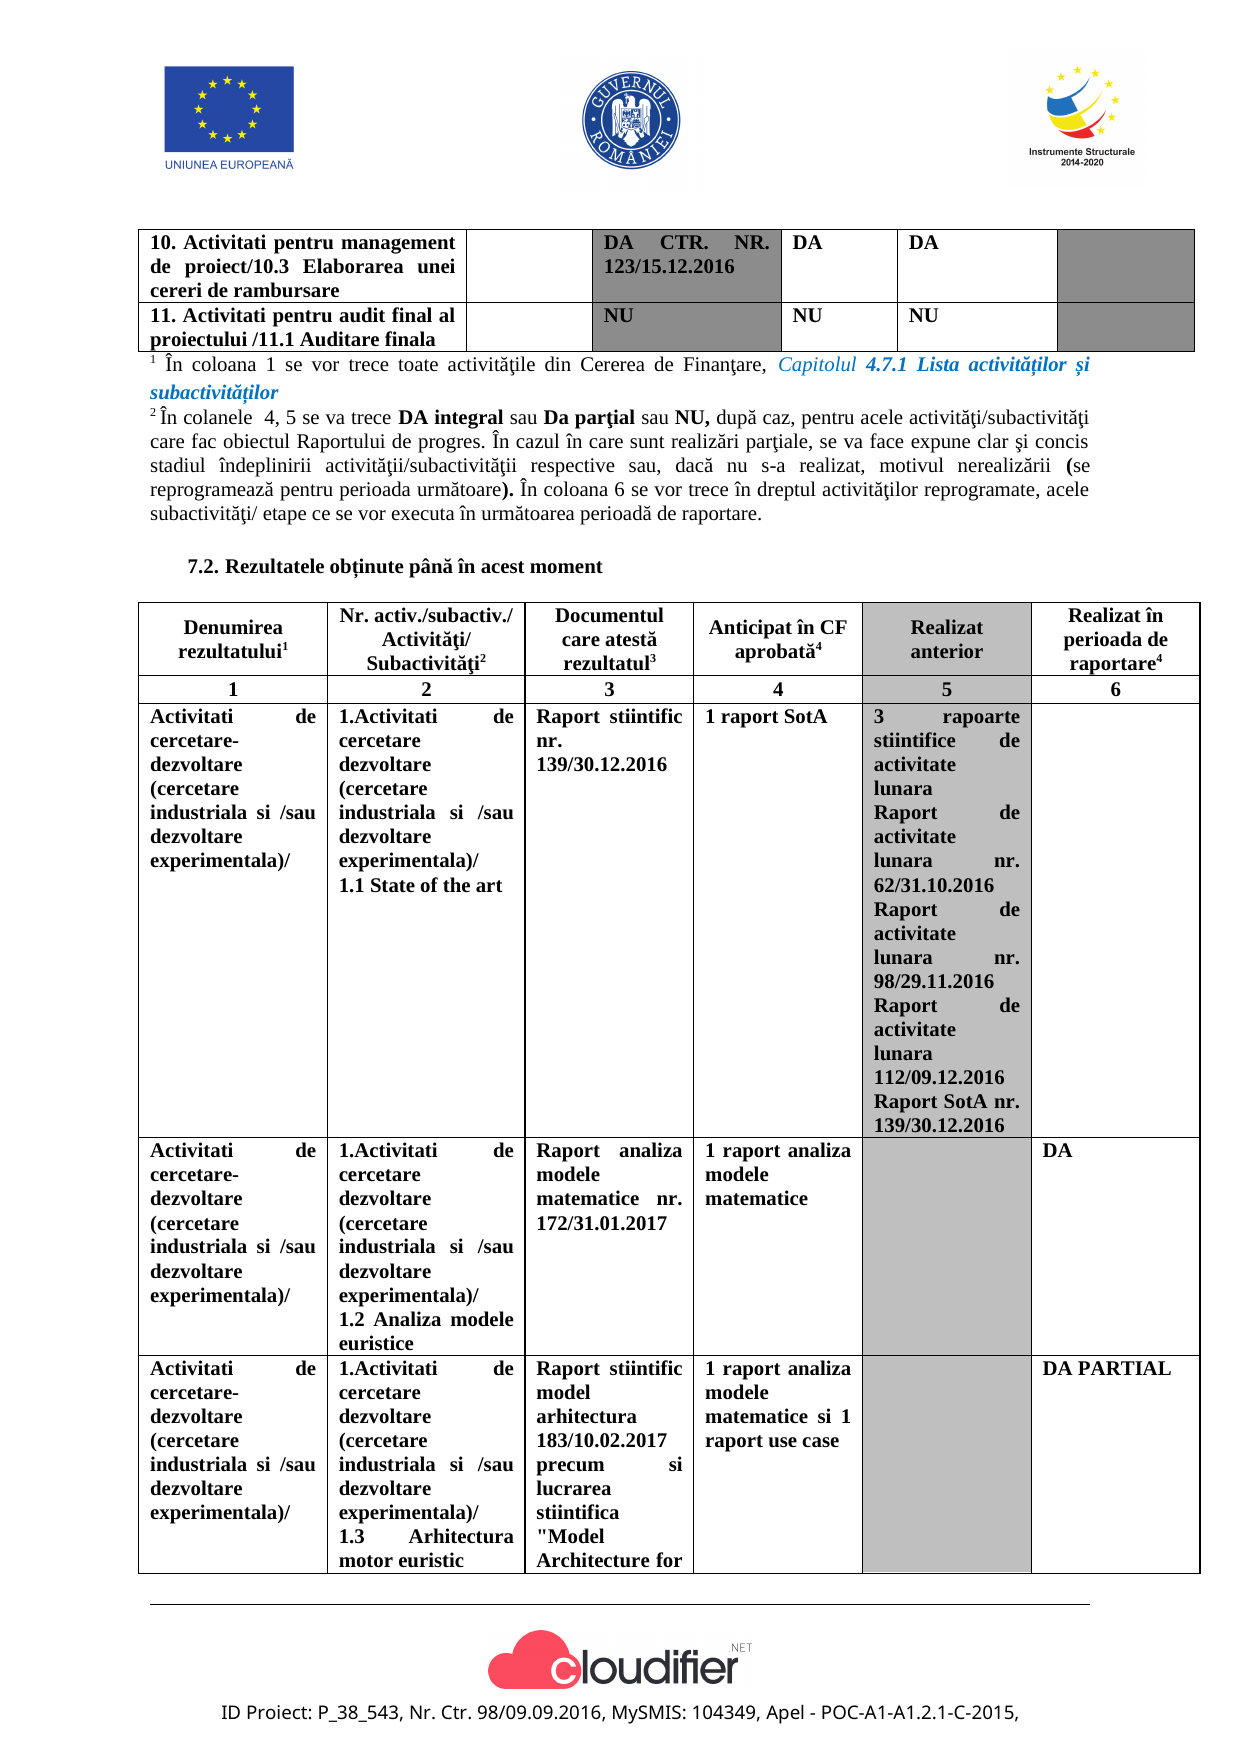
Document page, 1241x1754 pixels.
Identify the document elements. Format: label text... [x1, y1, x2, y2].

table_cell 11. Activitati pentru audit final al proiectului /11.1 Auditare finala [139, 303, 466, 351]
text 1 În coloana 1 se vor trece toate activităţile din Cererea de Finanţare, Capitolul 4.7.1 Lista activităților și subactivităților [150, 352, 1090, 405]
table_cell DA [782, 230, 897, 302]
table_cell 5 [863, 676, 1031, 703]
table_cell Raport analiza modele matematice nr. 172/31.01.2017 [526, 1138, 693, 1355]
list Rezultatele obținute până în acest moment [187, 554, 1090, 578]
table_cell NU [782, 303, 897, 351]
table_cell 1.Activitati de cercetare dezvoltare (cercetare industriala si /sau dezvoltare experimentala)/ 1.1 State of the art [328, 704, 524, 1137]
table_cell DA CTR. NR. 123/15.12.2016 [593, 230, 781, 302]
table_cell 1 raport SotA [694, 704, 862, 1137]
table_cell [1058, 303, 1194, 351]
table_cell 1 [139, 676, 327, 703]
table_cell [863, 1356, 1031, 1572]
table_cell [863, 1138, 1031, 1355]
table_cell 4 [694, 676, 862, 703]
table_cell 2 [328, 676, 524, 703]
table_cell Activitati de cercetare-dezvoltare (cercetare industriala si /sau dezvoltare experimentala)/ [139, 1138, 327, 1355]
table_header Denumirea rezultatului1 [139, 603, 327, 675]
table_header Documentul care atestă rezultatul3 [526, 603, 693, 675]
table_cell 1 raport analiza modele matematice [694, 1138, 862, 1355]
text 2 În colanele 4, 5 se va trece DA integral sau Da parţial sau NU, după caz, pentru acele activităţi/subactivităţi care fac obiectul Raportului de progres. În cazul în care sunt realizări parţiale, se va face expune clar şi concis stadiul îndeplinirii activităţii/subactivităţii respective sau, dacă nu s-a realizat, motivul nerealizării (se reprogramează pentru perioada următoare). În coloana 6 se vor trece în dreptul activităţilor reprogramate, acele subactivităţi/ etape ce se vor executa în următoarea perioadă de raportare. [150, 405, 1090, 525]
table_cell Activitati de cercetare-dezvoltare (cercetare industriala si /sau dezvoltare experimentala)/ [139, 704, 327, 1137]
picture [488, 1630, 753, 1689]
picture [1009, 48, 1147, 186]
table_header Realizat anterior [863, 603, 1031, 675]
table_cell 3 [526, 676, 693, 703]
table_cell 1.Activitati de cercetare dezvoltare (cercetare industriala si /sau dezvoltare experimentala)/ 1.2 Analiza modele euristice [328, 1138, 524, 1355]
table_cell [1032, 704, 1199, 1137]
table_cell NU [593, 303, 781, 351]
table_cell [467, 303, 592, 351]
picture [556, 43, 705, 192]
table_cell 1.Activitati de cercetare dezvoltare (cercetare industriala si /sau dezvoltare experimentala)/ 1.3 Arhitectura motor euristic [328, 1356, 524, 1572]
table_cell DA [898, 230, 1057, 302]
table_cell [1058, 230, 1194, 302]
table_cell 6 [1032, 676, 1199, 703]
table_cell DA [1032, 1138, 1199, 1355]
table_cell 3 rapoarte stiintifice de activitate lunara Raport de activitate lunara nr. 62/31.10.2016 Raport de activitate lunara nr. 98/29.11.2016 Raport de activitate lunara 112/09.12.2016 Raport SotA nr. 139/30.12.2016 [863, 704, 1031, 1137]
table_cell NU [898, 303, 1057, 351]
table_cell Activitati de cercetare-dezvoltare (cercetare industriala si /sau dezvoltare experimentala)/ [139, 1356, 327, 1572]
table_header Nr. activ./subactiv./ Activităţi/ Subactivităţi2 [328, 603, 524, 675]
table_cell [467, 230, 592, 302]
table_cell DA PARTIAL [1032, 1356, 1199, 1572]
table_header Anticipat în CF aprobată4 [694, 603, 862, 675]
table_cell 10. Activitati pentru management de proiect/10.3 Elaborarea unei cereri de rambursare [139, 230, 466, 302]
table_cell Raport stiintific nr. 139/30.12.2016 [526, 704, 693, 1137]
picture [150, 38, 309, 197]
table_cell 1 raport analiza modele matematice si 1 raport use case [694, 1356, 862, 1572]
table_header Realizat în perioada de raportare4 [1032, 603, 1199, 675]
